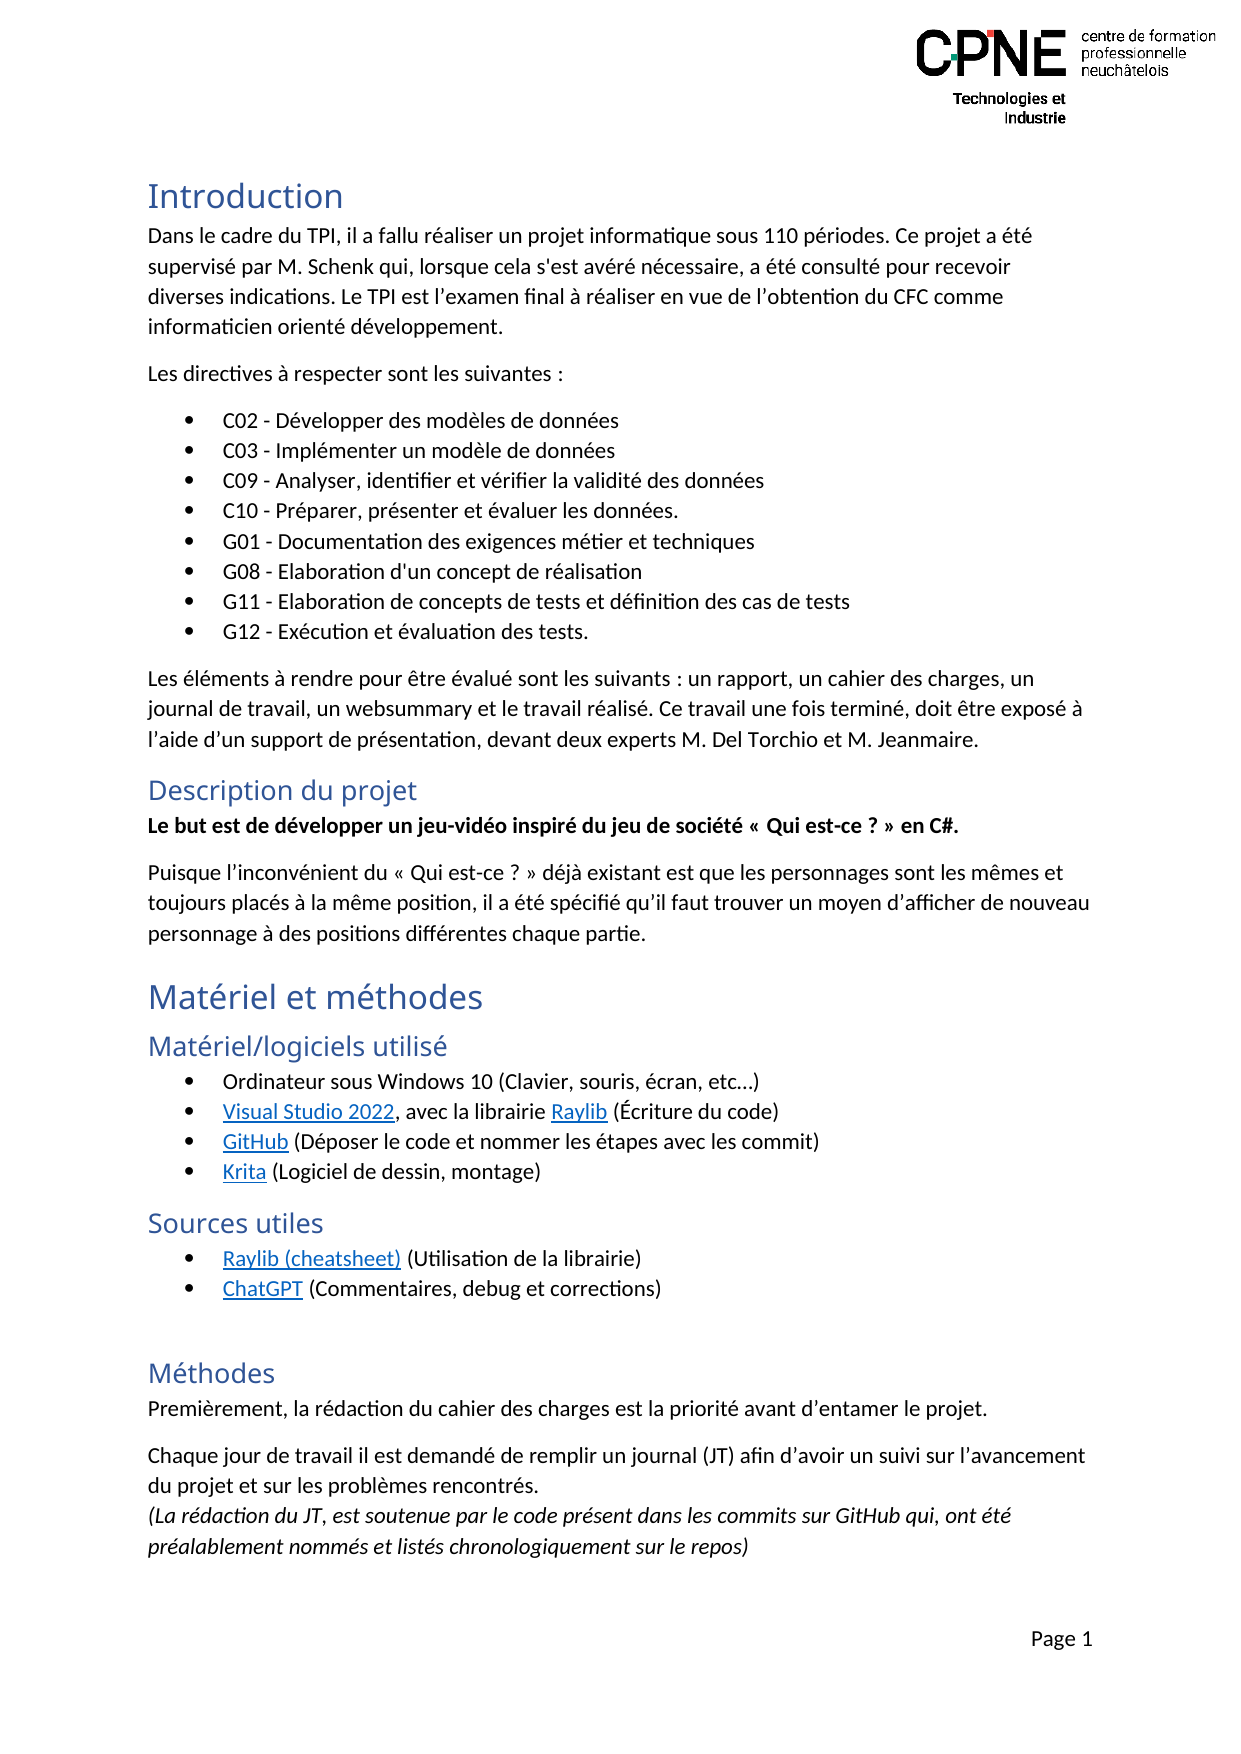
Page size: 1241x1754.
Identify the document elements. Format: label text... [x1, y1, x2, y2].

subtitle Description du projet [148, 772, 1093, 808]
text Le but est de développer un jeu-vidéo inspiré du jeu de société « Qui est-ce ? » en C#. [148, 811, 1093, 839]
text Les directives à respecter sont les suivantes : [148, 359, 1093, 387]
list G11 - Elaboration de concepts de tests et définition des cas de tests [185, 587, 1093, 615]
list GitHub (Déposer le code et nommer les étapes avec les commit) [185, 1127, 1093, 1155]
subtitle Méthodes [148, 1354, 1093, 1391]
subtitle Introduction [148, 173, 1093, 218]
list G01 - Documentation des exigences métier et techniques [185, 527, 1093, 555]
list C10 - Préparer, présenter et évaluer les données. [185, 497, 1093, 524]
list C03 - Implémenter un modèle de données [185, 436, 1093, 464]
text Premièrement, la rédaction du cahier des charges est la priorité avant d’entamer le projet. [148, 1394, 1093, 1422]
list Krita (Logiciel de dessin, montage) [185, 1157, 1093, 1185]
list C02 - Développer des modèles de données [185, 406, 1093, 434]
list Raylib (cheatsheet) (Utilisation de la librairie) [185, 1244, 1093, 1272]
list Visual Studio 2022, avec la librairie Raylib (Écriture du code) [185, 1097, 1093, 1125]
subtitle Sources utiles [148, 1204, 1093, 1241]
list G08 - Elaboration d'un concept de réalisation [185, 557, 1093, 585]
text Les éléments à rendre pour être évalué sont les suivants : un rapport, un cahier des charges, un journal de travail, un websummary et le travail réalisé. Ce travail une fois terminé, doit être exposé à l’aide d’un support de présentation, devant deux experts M. Del Torchio et M. Jeanmaire. [148, 664, 1093, 753]
text Chaque jour de travail il est demandé de remplir un journal (JT) afin d’avoir un suivi sur l’avancement du projet et sur les problèmes rencontrés. (La rédaction du JT, est soutenue par le code présent dans les commits sur GitHub qui, ont été préalablement nommés et listés chronologiquement sur le repos) [148, 1441, 1093, 1560]
list G12 - Exécution et évaluation des tests. [185, 617, 1093, 645]
subtitle Matériel/logiciels utilisé [148, 1027, 1093, 1064]
text Puisque l’inconvénient du « Qui est-ce ? » déjà existant est que les personnages sont les mêmes et toujours placés à la même position, il a été spécifié qu’il faut trouver un moyen d’afficher de nouveau personnage à des positions différentes chaque partie. [148, 858, 1093, 947]
list Ordinateur sous Windows 10 (Clavier, souris, écran, etc…) [185, 1067, 1093, 1095]
subtitle Matériel et méthodes [148, 974, 1093, 1019]
text Dans le cadre du TPI, il a fallu réaliser un projet informatique sous 110 périodes. Ce projet a été supervisé par M. Schenk qui, lorsque cela s'est avéré nécessaire, a été consulté pour recevoir diverses indications. Le TPI est l’examen final à réaliser en vue de l’obtention du CFC comme informaticien orienté développement. [148, 222, 1093, 340]
list C09 - Analyser, identifier et vérifier la validité des données [185, 466, 1093, 494]
list ChatGPT (Commentaires, debug et corrections) [185, 1274, 1093, 1302]
picture [916, 29, 1216, 124]
